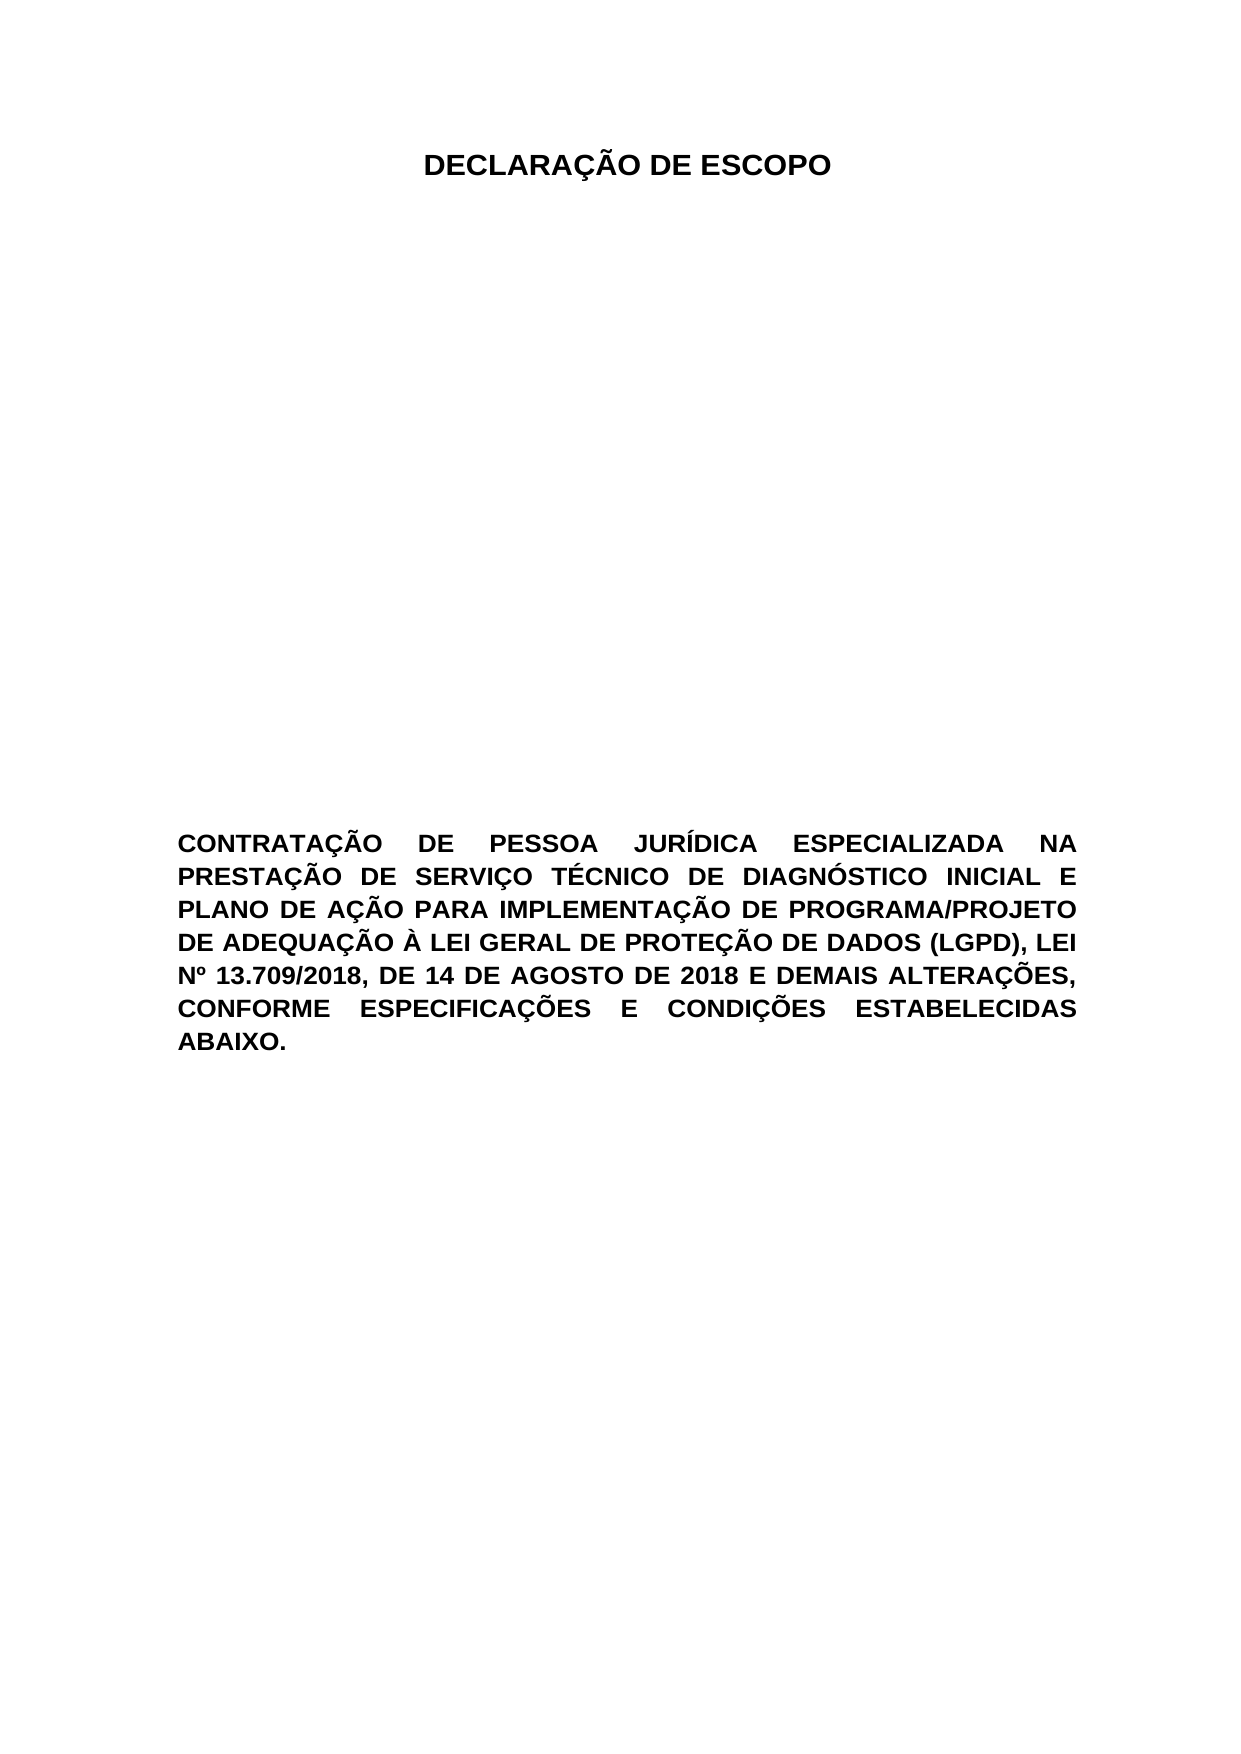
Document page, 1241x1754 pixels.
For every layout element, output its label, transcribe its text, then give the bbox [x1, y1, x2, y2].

text CONTRATAÇÃO DE PESSOA JURÍDICA ESPECIALIZADA NA PRESTAÇÃO DE SERVIÇO TÉCNICO DE DIAGNÓSTICO INICIAL E PLANO DE AÇÃO PARA IMPLEMENTAÇÃO DE PROGRAMA/PROJETO DE ADEQUAÇÃO À LEI GERAL DE PROTEÇÃO DE DADOS (LGPD), LEI Nº 13.709/2018, DE 14 DE AGOSTO DE 2018 E DEMAIS ALTERAÇÕES, CONFORME ESPECIFICAÇÕES E CONDIÇÕES ESTABELECIDAS ABAIXO. [177, 829, 1078, 1056]
text DECLARAÇÃO DE ESCOPO [177, 148, 1078, 181]
